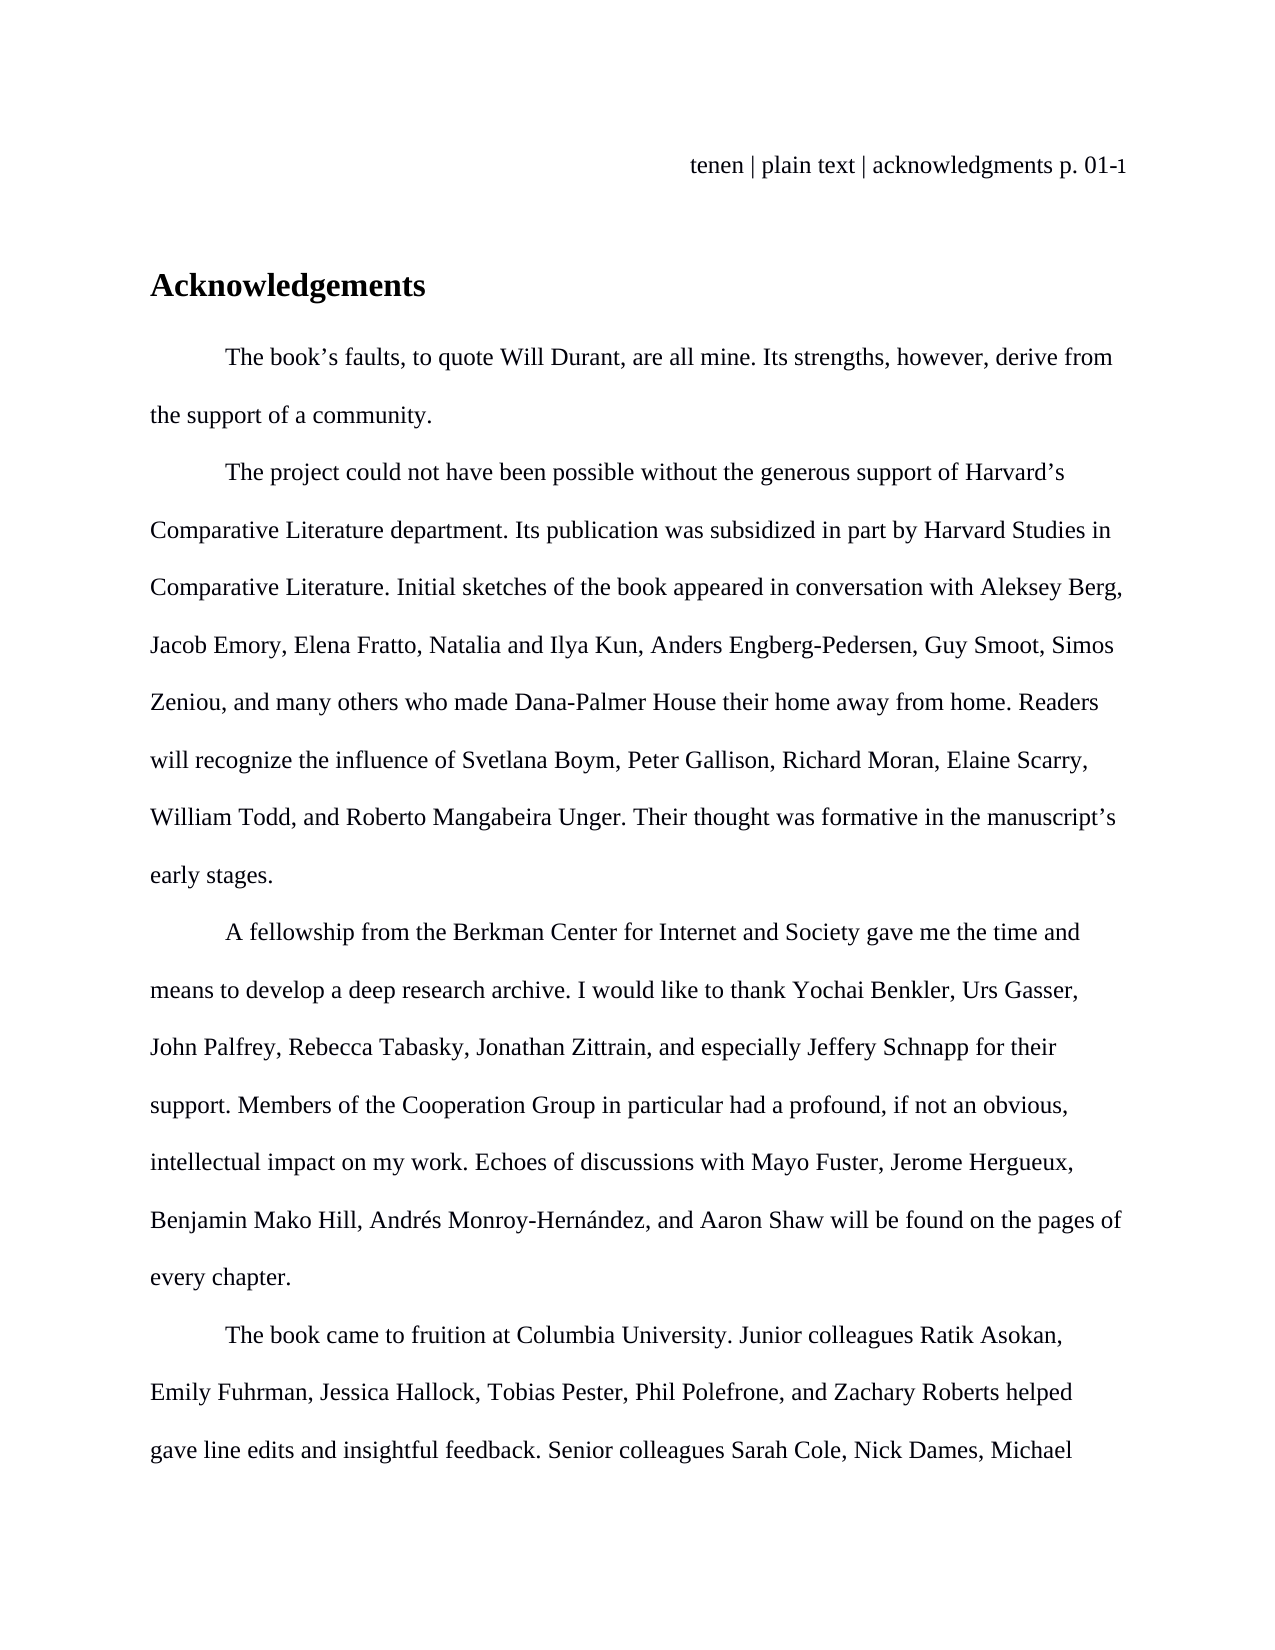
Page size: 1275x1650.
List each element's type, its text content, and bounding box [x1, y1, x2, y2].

text The book’s faults, to quote Will Durant, are all mine. Its strengths, however, derive from the support of a community. [150, 342, 1125, 429]
text The project could not have been possible without the generous support of Harvard’s Comparative Literature department. Its publication was subsidized in part by Harvard Studies in Comparative Literature. Initial sketches of the book appeared in conversation with Aleksey Berg, Jacob Emory, Elena Fratto, Natalia and Ilya Kun, Anders Engberg-Pedersen, Guy Smoot, Simos Zeniou, and many others who made Dana-Palmer House their home away from home. Readers will recognize the influence of Svetlana Boym, Peter Gallison, Richard Moran, Elaine Scarry, William Todd, and Roberto Mangabeira Unger. Their thought was formative in the manuscript’s early stages. [150, 457, 1125, 889]
subtitle Acknowledgements [150, 266, 1125, 304]
text A fellowship from the Berkman Center for Internet and Society gave me the time and means to develop a deep research archive. I would like to thank Yochai Benkler, Urs Gasser, John Palfrey, Rebecca Tabasky, Jonathan Zittrain, and especially Jeffery Schnapp for their support. Members of the Cooperation Group in particular had a profound, if not an obvious, intellectual impact on my work. Echoes of discussions with Mayo Fuster, Jerome Hergueux, Benjamin Mako Hill, Andrés Monroy-Hernández, and Aaron Shaw will be found on the pages of every chapter. [150, 917, 1125, 1291]
